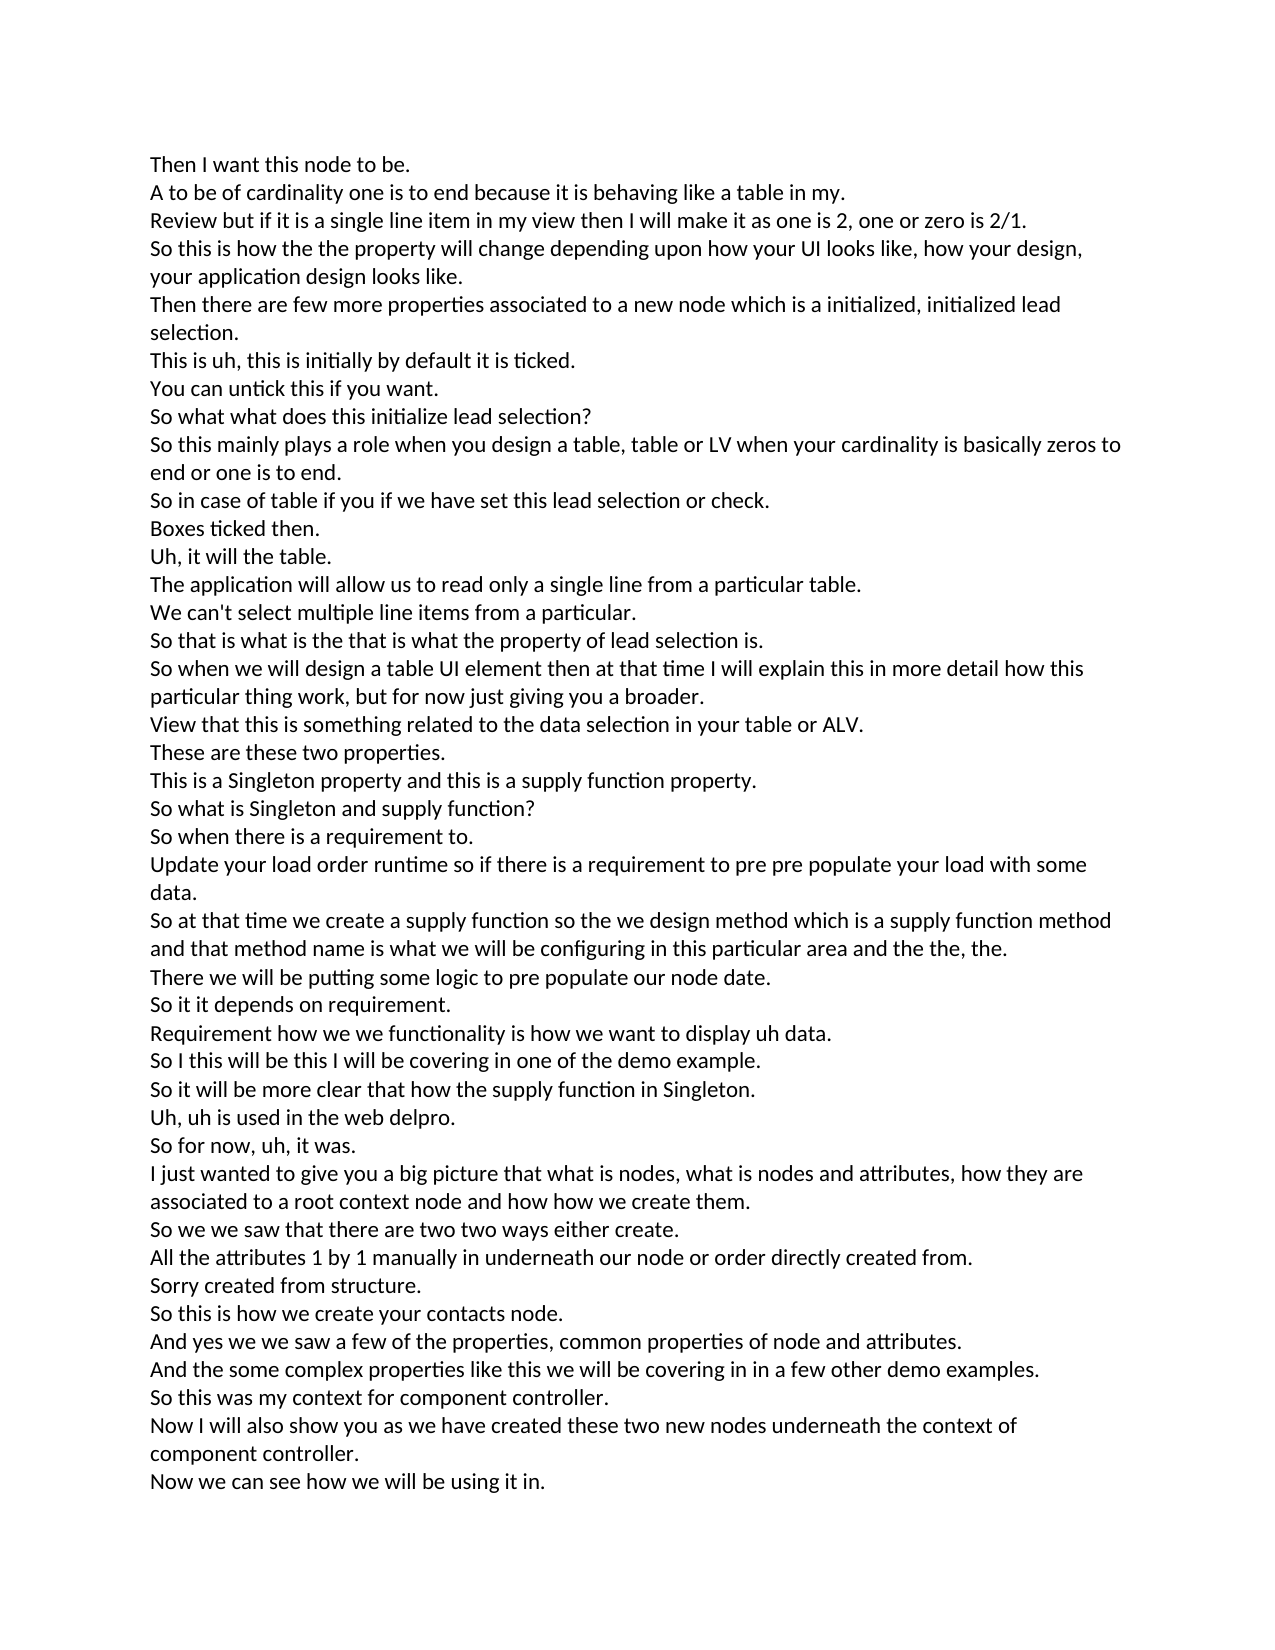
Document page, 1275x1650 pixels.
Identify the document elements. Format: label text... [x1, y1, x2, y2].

text Boxes ticked then. [150, 514, 1125, 542]
text So when we will design a table UI element then at that time I will explain this in more detail how this particular thing work, but for now just giving you a broader. [150, 654, 1125, 710]
text Now we can see how we will be using it in. [150, 1467, 1125, 1495]
text So this is how the the property will change depending upon how your UI looks like, how your design, your application design looks like. [150, 234, 1125, 290]
text I just wanted to give you a big picture that what is nodes, what is nodes and attributes, how they are associated to a root context node and how how we create them. [150, 1159, 1125, 1215]
text Update your load order runtime so if there is a requirement to pre pre populate your load with some data. [150, 851, 1125, 907]
text Then there are few more properties associated to a new node which is a initialized, initialized lead selection. [150, 290, 1125, 346]
text So I this will be this I will be covering in one of the demo example. [150, 1047, 1125, 1075]
text Uh, it will the table. [150, 542, 1125, 570]
text So this is how we create your contacts node. [150, 1299, 1125, 1327]
text Sorry created from structure. [150, 1271, 1125, 1299]
text Requirement how we we functionality is how we want to display uh data. [150, 1019, 1125, 1047]
text So what is Singleton and supply function? [150, 794, 1125, 822]
text Then I want this node to be. [150, 150, 1125, 178]
text Uh, uh is used in the web delpro. [150, 1103, 1125, 1131]
text There we will be putting some logic to pre populate our node date. [150, 963, 1125, 991]
text So when there is a requirement to. [150, 822, 1125, 851]
text So it it depends on requirement. [150, 991, 1125, 1019]
text So at that time we create a supply function so the we design method which is a supply function method and that method name is what we will be configuring in this particular area and the the, the. [150, 907, 1125, 963]
text So in case of table if you if we have set this lead selection or check. [150, 486, 1125, 514]
text View that this is something related to the data selection in your table or ALV. [150, 710, 1125, 738]
text So what what does this initialize lead selection? [150, 402, 1125, 430]
text This is uh, this is initially by default it is ticked. [150, 346, 1125, 374]
text So this was my context for component controller. [150, 1383, 1125, 1411]
text So it will be more clear that how the supply function in Singleton. [150, 1075, 1125, 1103]
text A to be of cardinality one is to end because it is behaving like a table in my. [150, 178, 1125, 206]
text Review but if it is a single line item in my view then I will make it as one is 2, one or zero is 2/1. [150, 206, 1125, 234]
text This is a Singleton property and this is a supply function property. [150, 766, 1125, 794]
text And the some complex properties like this we will be covering in in a few other demo examples. [150, 1355, 1125, 1383]
text So this mainly plays a role when you design a table, table or LV when your cardinality is basically zeros to end or one is to end. [150, 430, 1125, 486]
text And yes we we saw a few of the properties, common properties of node and attributes. [150, 1327, 1125, 1355]
text The application will allow us to read only a single line from a particular table. [150, 570, 1125, 598]
text All the attributes 1 by 1 manually in underneath our node or order directly created from. [150, 1243, 1125, 1271]
text So for now, uh, it was. [150, 1131, 1125, 1159]
text So we we saw that there are two two ways either create. [150, 1215, 1125, 1243]
text So that is what is the that is what the property of lead selection is. [150, 626, 1125, 654]
text Now I will also show you as we have created these two new nodes underneath the context of component controller. [150, 1411, 1125, 1467]
text You can untick this if you want. [150, 374, 1125, 402]
text We can't select multiple line items from a particular. [150, 598, 1125, 626]
text These are these two properties. [150, 738, 1125, 766]
